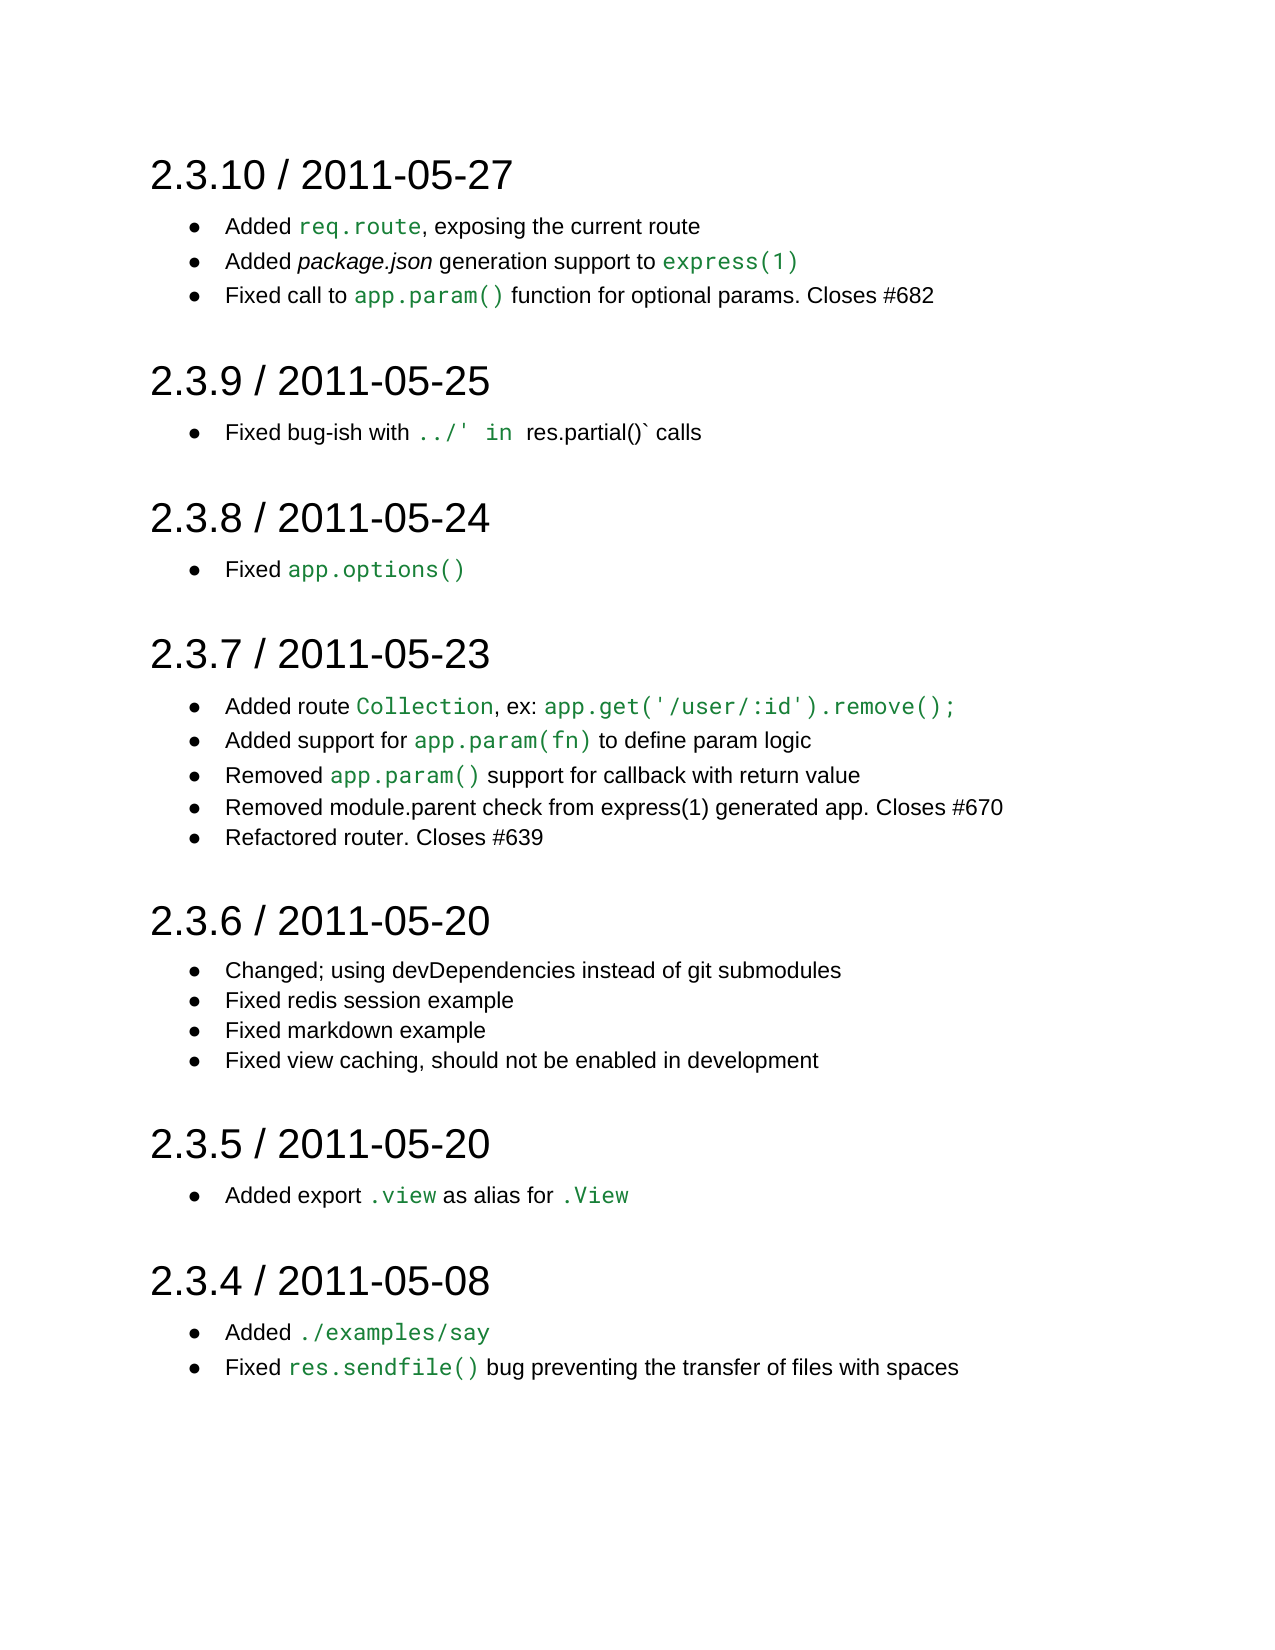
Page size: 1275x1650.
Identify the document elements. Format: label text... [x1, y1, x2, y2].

list Removed app.param() support for callback with return value [187, 759, 1125, 790]
list Removed module.parent check from express(1) generated app. Closes #670 [187, 794, 1125, 821]
list Fixed app.options() [187, 553, 1125, 583]
list Added req.route, exposing the current route [187, 210, 1125, 241]
list Added route Collection, ex: app.get('/user/:id').remove(); [187, 690, 1125, 720]
list Refactored router. Closes #639 [187, 824, 1125, 851]
list Fixed redis session example [187, 987, 1125, 1013]
list Fixed bug-ish with ../' in res.partial()` calls [187, 417, 1125, 447]
list Added support for app.param(fn) to define param logic [187, 725, 1125, 755]
list Added export .view as alias for .View [187, 1179, 1125, 1210]
list Added ./examples/say [187, 1316, 1125, 1347]
subtitle 2.3.7 / 2011-05-23 [150, 630, 1125, 678]
list Added package.json generation support to express(1) [187, 245, 1125, 275]
subtitle 2.3.9 / 2011-05-25 [150, 356, 1125, 404]
list Fixed res.sendfile() bug preventing the transfer of files with spaces [187, 1351, 1125, 1381]
list Fixed call to app.param() function for optional params. Closes #682 [187, 280, 1125, 310]
list Changed; using devDependencies instead of git submodules [187, 957, 1125, 983]
subtitle 2.3.5 / 2011-05-20 [150, 1119, 1125, 1167]
list Fixed markdown example [187, 1017, 1125, 1043]
list Fixed view caching, should not be enabled in development [187, 1047, 1125, 1074]
subtitle 2.3.8 / 2011-05-24 [150, 493, 1125, 541]
subtitle 2.3.10 / 2011-05-27 [150, 150, 1125, 198]
subtitle 2.3.6 / 2011-05-20 [150, 896, 1125, 944]
subtitle 2.3.4 / 2011-05-08 [150, 1256, 1125, 1304]
